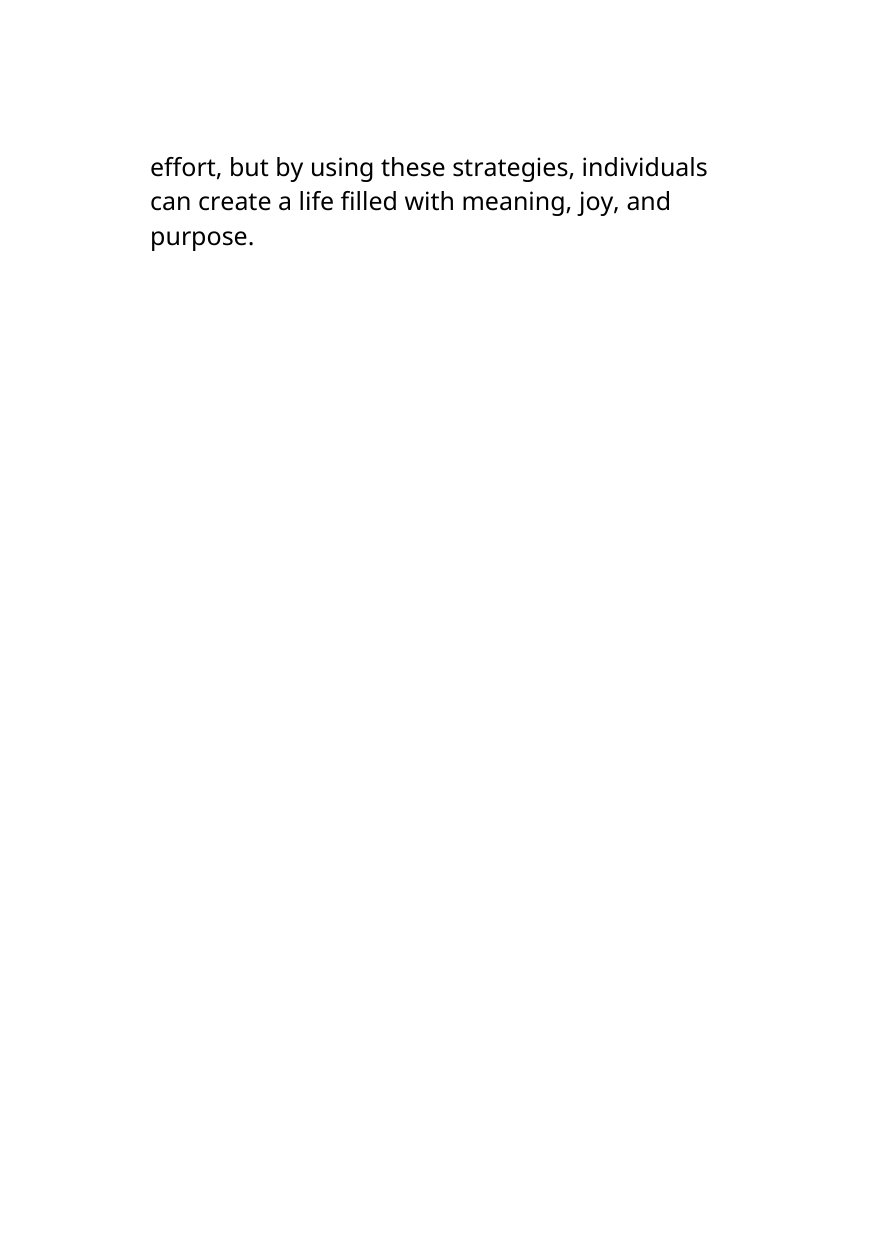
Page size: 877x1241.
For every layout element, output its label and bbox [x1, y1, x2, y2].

text [150, 150, 727, 252]
